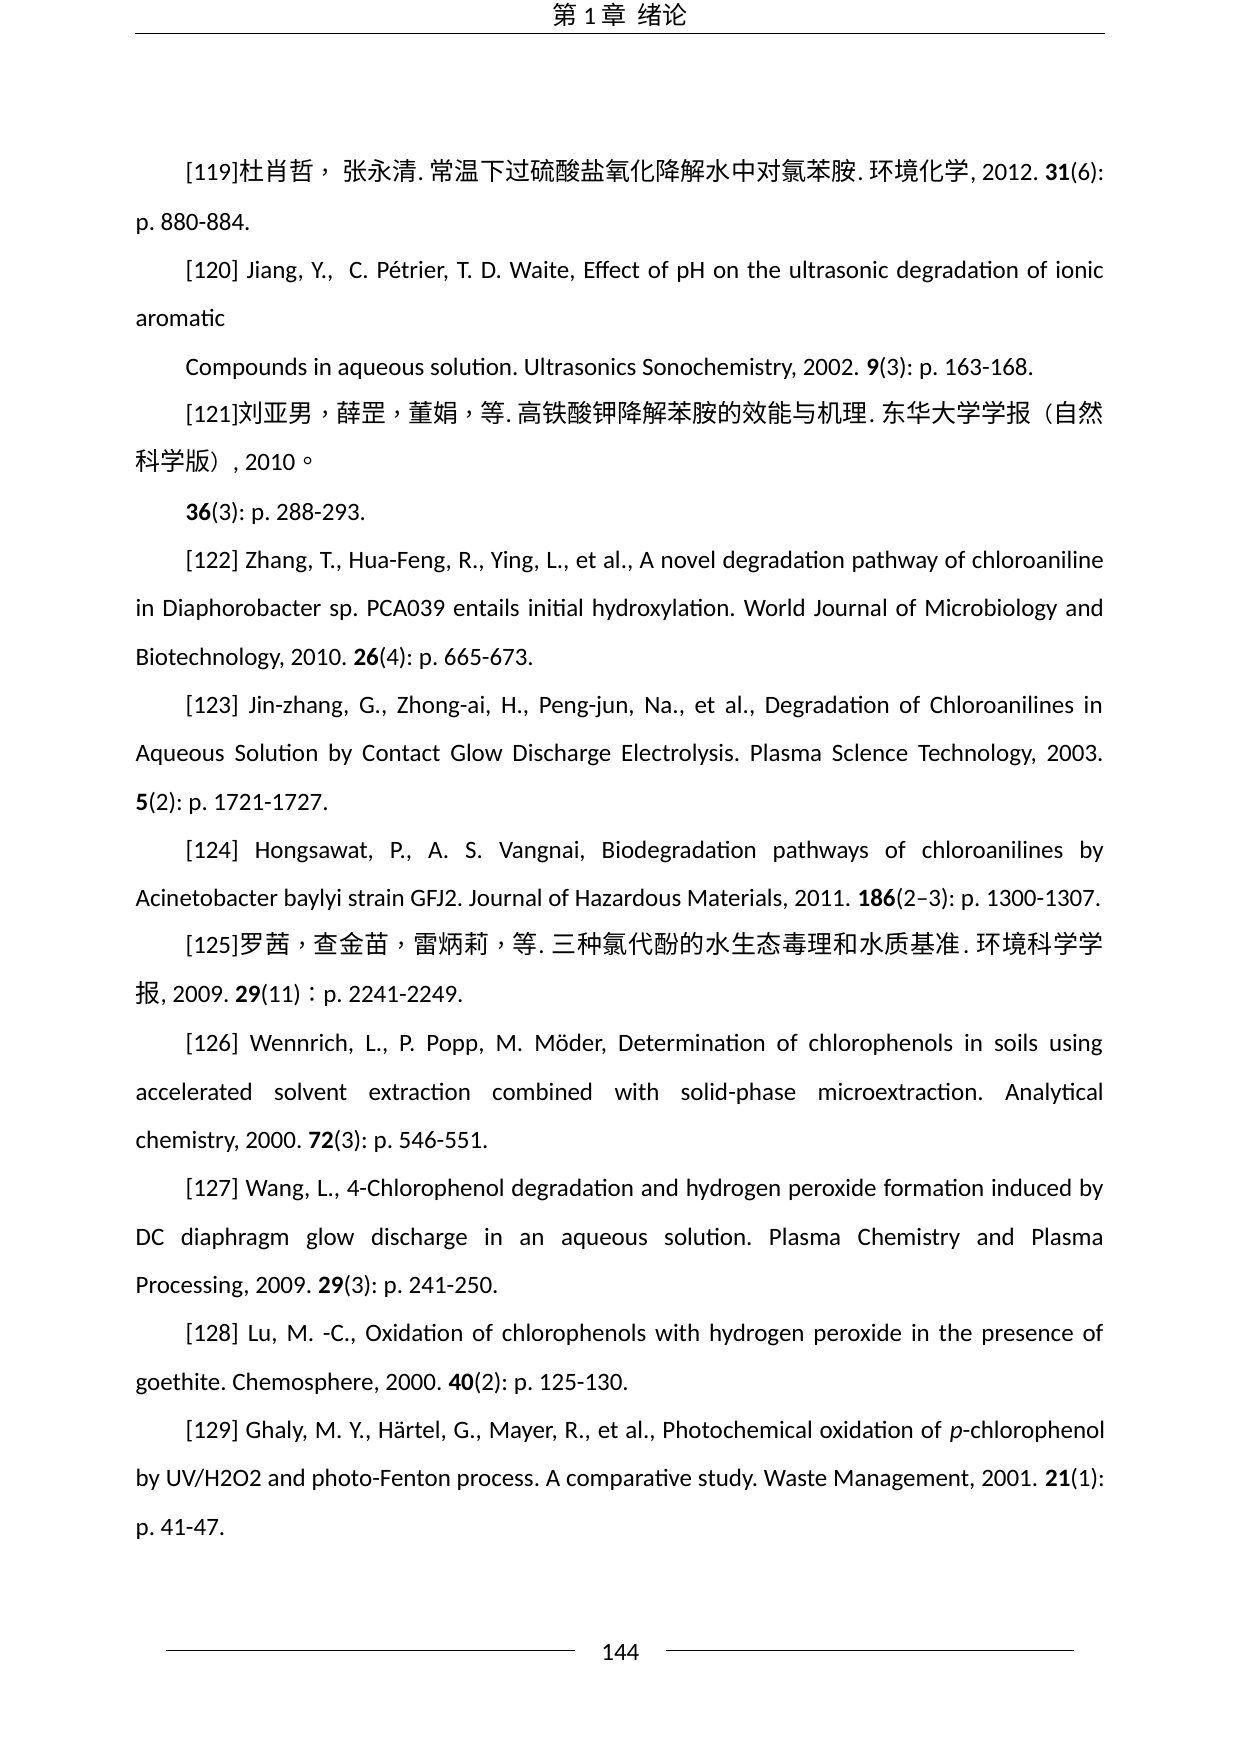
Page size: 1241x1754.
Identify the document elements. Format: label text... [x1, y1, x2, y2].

text [119]杜肖哲， 张永清. 常温下过硫酸盐氧化降解水中对氯苯胺. 环境化学, 2012. 31(6): p. 880-884. [135, 139, 1105, 236]
text Compounds in aqueous solution. Ultrasonics Sonochemistry, 2002. 9(3): p. 163-168. [135, 333, 1105, 381]
text [122] Zhang, T., Hua-Feng, R., Ying, L., et al., A novel degradation pathway of chloroaniline in Diaphorobacter sp. PCA039 entails initial hydroxylation. World Journal of Microbiology and Biotechnology, 2010. 26(4): p. 665-673. [135, 526, 1105, 671]
text [120] Jiang, Y., C. Pétrier, T. D. Waite, Effect of pH on the ultrasonic degradation of ionic aromatic [135, 236, 1105, 333]
text [124] Hongsawat, P., A. S. Vangnai, Biodegradation pathways of chloroanilines by Acinetobacter baylyi strain GFJ2. Journal of Hazardous Materials, 2011. 186(2–3): p. 1300-1307. [135, 816, 1105, 913]
text [127] Wang, L., 4-Chlorophenol degradation and hydrogen peroxide formation induced by DC diaphragm glow discharge in an aqueous solution. Plasma Chemistry and Plasma Processing, 2009. 29(3): p. 241-250. [135, 1154, 1105, 1299]
text [123] Jin-zhang, G., Zhong-ai, H., Peng-jun, Na., et al., Degradation of Chloroanilines in Aqueous Solution by Contact Glow Discharge Electrolysis. Plasma Sclence Technology, 2003. 5(2): p. 1721-1727. [135, 671, 1105, 816]
text 36(3): p. 288-293. [135, 478, 1105, 526]
text [125]罗茜，查金苗，雷炳莉，等. 三种氯代酚的水生态毒理和水质基准. 环境科学学报, 2009. 29(11)：p. 2241-2249. [135, 913, 1105, 1009]
text [129] Ghaly, M. Y., Härtel, G., Mayer, R., et al., Photochemical oxidation of p-chlorophenol by UV/H2O2 and photo-Fenton process. A comparative study. Waste Management, 2001. 21(1): p. 41-47. [135, 1396, 1105, 1541]
text [121]刘亚男，薛罡，董娟，等. 高铁酸钾降解苯胺的效能与机理. 东华大学学报（自然科学版）, 2010。 [135, 381, 1105, 478]
text [126] Wennrich, L., P. Popp, M. Möder, Determination of chlorophenols in soils using accelerated solvent extraction combined with solid-phase microextraction. Analytical chemistry, 2000. 72(3): p. 546-551. [135, 1009, 1105, 1154]
text [128] Lu, M. -C., Oxidation of chlorophenols with hydrogen peroxide in the presence of goethite. Chemosphere, 2000. 40(2): p. 125-130. [135, 1299, 1105, 1396]
